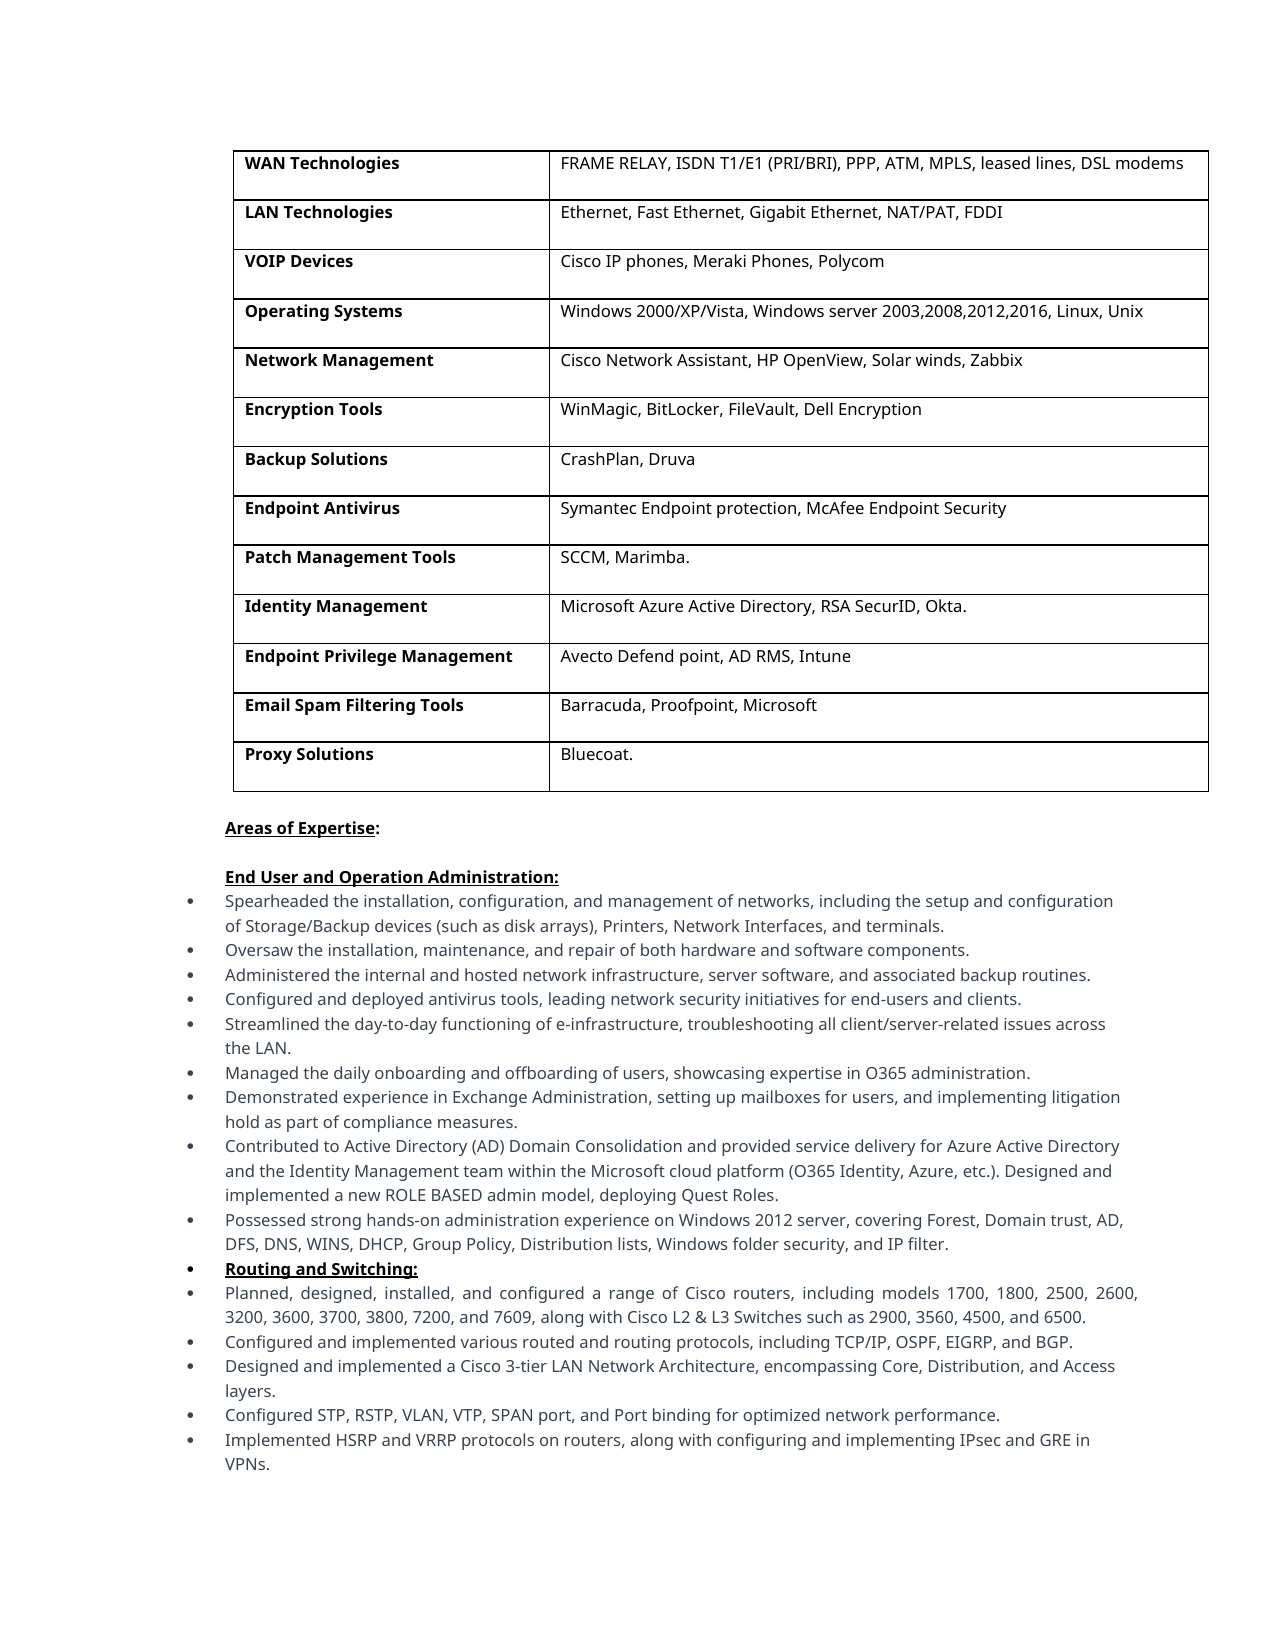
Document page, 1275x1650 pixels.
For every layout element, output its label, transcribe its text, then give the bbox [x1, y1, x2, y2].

list Designed and implemented a Cisco 3-tier LAN Network Architecture, encompassing Core, Distribution, and Access layers. [187, 1355, 1125, 1402]
list Possessed strong hands-on administration experience on Windows 2012 server, covering Forest, Domain trust, AD, DFS, DNS, WINS, DHCP, Group Policy, Distribution lists, Windows folder security, and IP filter. [187, 1208, 1125, 1255]
table_cell Barracuda, Proofpoint, Microsoft [550, 694, 1208, 741]
list Contributed to Active Directory (AD) Domain Consolidation and provided service delivery for Azure Active Directory and the Identity Management team within the Microsoft cloud platform (O365 Identity, Azure, etc.). Designed and implemented a new ROLE BASED admin model, deploying Quest Roles. [187, 1135, 1125, 1206]
list Spearheaded the installation, configuration, and management of networks, including the setup and configuration of Storage/Backup devices (such as disk arrays), Printers, Network Interfaces, and terminals. [187, 890, 1125, 937]
table_cell Identity Management [234, 595, 549, 643]
text Areas of Expertise: [225, 817, 1140, 839]
list Demonstrated experience in Exchange Administration, setting up mailboxes for users, and implementing litigation hold as part of compliance measures. [187, 1086, 1125, 1133]
table_cell Cisco Network Assistant, HP OpenView, Solar winds, Zabbix [550, 349, 1208, 396]
table_cell Backup Solutions [234, 447, 549, 495]
table_cell Avecto Defend point, AD RMS, Intune [550, 644, 1208, 692]
table_cell WAN Technologies [234, 152, 549, 199]
table_cell FRAME RELAY, ISDN T1/E1 (PRI/BRI), PPP, ATM, MPLS, leased lines, DSL modems [550, 152, 1208, 199]
table_cell Bluecoat. [550, 743, 1208, 791]
list Administered the internal and hosted network infrastructure, server software, and associated backup routines. [187, 963, 1125, 986]
text End User and Operation Administration: [225, 866, 1140, 888]
table_cell Operating Systems [234, 300, 549, 347]
table_cell Microsoft Azure Active Directory, RSA SecurID, Okta. [550, 595, 1208, 643]
table_cell SCCM, Marimba. [550, 546, 1208, 593]
table_cell Encryption Tools [234, 398, 549, 446]
list Routing and Switching: [187, 1257, 1140, 1280]
table_cell Network Management [234, 349, 549, 396]
table_cell Ethernet, Fast Ethernet, Gigabit Ethernet, NAT/PAT, FDDI [550, 201, 1208, 248]
list Streamlined the day-to-day functioning of e-infrastructure, troubleshooting all client/server-related issues across the LAN. [187, 1012, 1125, 1059]
list Configured and deployed antivirus tools, leading network security initiatives for end-users and clients. [187, 988, 1125, 1011]
table_cell Windows 2000/XP/Vista, Windows server 2003,2008,2012,2016, Linux, Unix [550, 300, 1208, 347]
table_cell Email Spam Filtering Tools [234, 694, 549, 741]
list Configured and implemented various routed and routing protocols, including TCP/IP, OSPF, EIGRP, and BGP. [187, 1331, 1125, 1353]
list Configured STP, RSTP, VLAN, VTP, SPAN port, and Port binding for optimized network performance. [187, 1404, 1125, 1427]
table_cell WinMagic, BitLocker, FileVault, Dell Encryption [550, 398, 1208, 446]
table_cell Proxy Solutions [234, 743, 549, 791]
list Oversaw the installation, maintenance, and repair of both hardware and software components. [187, 939, 1125, 962]
table_cell CrashPlan, Druva [550, 447, 1208, 495]
table_cell LAN Technologies [234, 201, 549, 248]
table_cell Patch Management Tools [234, 546, 549, 593]
list Implemented HSRP and VRRP protocols on routers, along with configuring and implementing IPsec and GRE in VPNs. [187, 1428, 1125, 1476]
table_cell Cisco IP phones, Meraki Phones, Polycom [550, 250, 1208, 298]
list Managed the daily onboarding and offboarding of users, showcasing expertise in O365 administration. [187, 1061, 1125, 1084]
table_cell Symantec Endpoint protection, McAfee Endpoint Security [550, 497, 1208, 544]
table_cell Endpoint Antivirus [234, 497, 549, 544]
table_cell Endpoint Privilege Management [234, 644, 549, 692]
table_cell VOIP Devices [234, 250, 549, 298]
list Planned, designed, installed, and configured a range of Cisco routers, including models 1700, 1800, 2500, 2600, 3200, 3600, 3700, 3800, 7200, and 7609, along with Cisco L2 & L3 Switches such as 2900, 3560, 4500, and 6500. [187, 1282, 1140, 1329]
